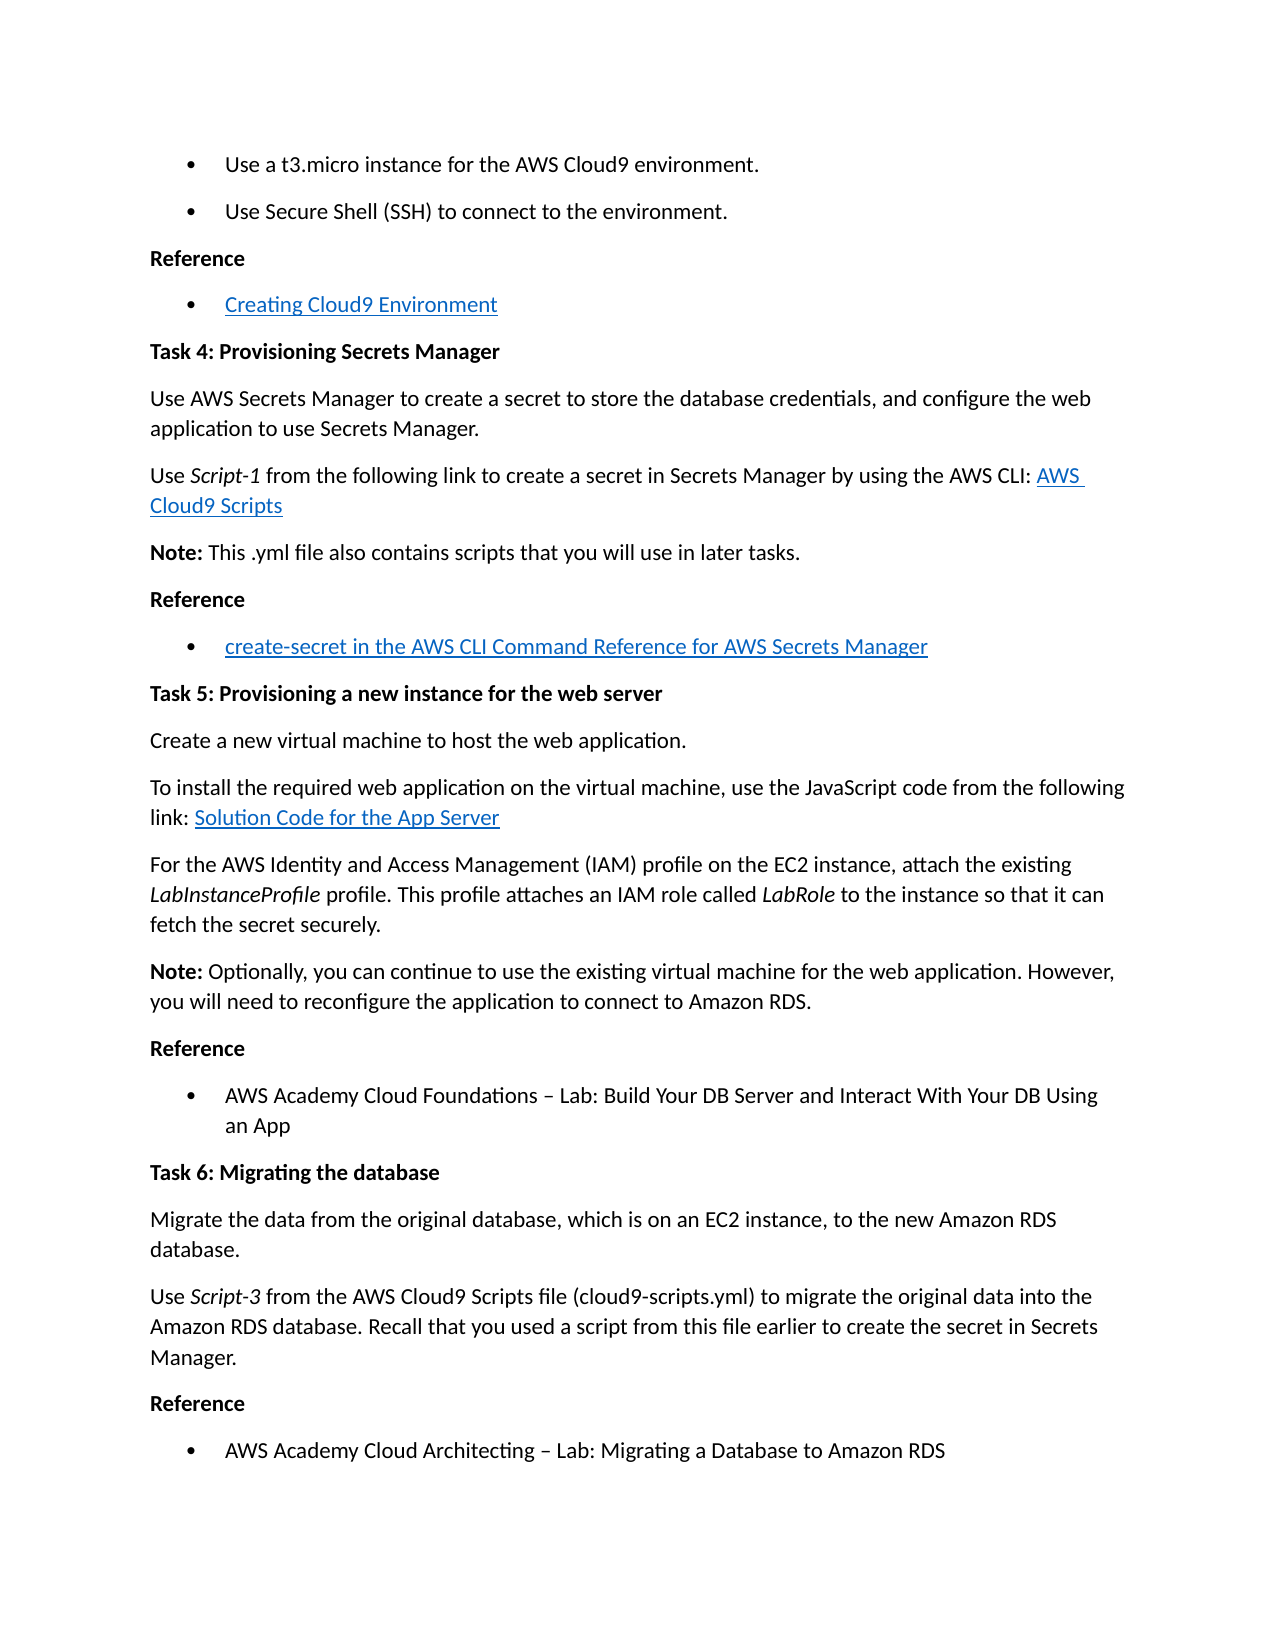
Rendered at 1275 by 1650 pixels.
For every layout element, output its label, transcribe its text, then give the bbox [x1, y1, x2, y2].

text Task 5: Provisioning a new instance for the web server [150, 679, 1125, 707]
text Reference [150, 244, 1125, 272]
text Migrate the data from the original database, which is on an EC2 instance, to the new Amazon RDS database. [150, 1205, 1125, 1263]
text Create a new virtual machine to host the web application. [150, 726, 1125, 754]
list AWS Academy Cloud Architecting – Lab: Migrating a Database to Amazon RDS [187, 1436, 1125, 1464]
text Task 6: Migrating the database [150, 1158, 1125, 1186]
text To install the required web application on the virtual machine, use the JavaScript code from the following link: Solution Code for the App Server [150, 773, 1125, 831]
text For the AWS Identity and Access Management (IAM) profile on the EC2 instance, attach the existing LabInstanceProfile profile. This profile attaches an IAM role called LabRole to the instance so that it can fetch the secret securely. [150, 850, 1125, 938]
list Use Secure Shell (SSH) to connect to the environment. [187, 197, 1125, 225]
text Note: Optionally, you can continue to use the existing virtual machine for the web application. However, you will need to reconfigure the application to connect to Amazon RDS. [150, 957, 1125, 1016]
list AWS Academy Cloud Foundations – Lab: Build Your DB Server and Interact With Your DB Using an App [187, 1081, 1125, 1139]
text Reference [150, 585, 1125, 613]
list Use a t3.micro instance for the AWS Cloud9 environment. [187, 150, 1125, 178]
list Creating Cloud9 Environment [187, 291, 1125, 319]
text Use Script-1 from the following link to create a secret in Secrets Manager by using the AWS CLI: AWS Cloud9 Scripts [150, 461, 1125, 520]
text Use Script-3 from the AWS Cloud9 Scripts file (cloud9-scripts.yml) to migrate the original data into the Amazon RDS database. Recall that you used a script from this file earlier to create the secret in Secrets Manager. [150, 1282, 1125, 1371]
text Note: This .yml file also contains scripts that you will use in later tasks. [150, 538, 1125, 567]
text Reference [150, 1034, 1125, 1062]
text Reference [150, 1389, 1125, 1418]
list create-secret in the AWS CLI Command Reference for AWS Secrets Manager [187, 632, 1125, 660]
text Task 4: Provisioning Secrets Manager [150, 337, 1125, 366]
text Use AWS Secrets Manager to create a secret to store the database credentials, and configure the web application to use Secrets Manager. [150, 384, 1125, 443]
